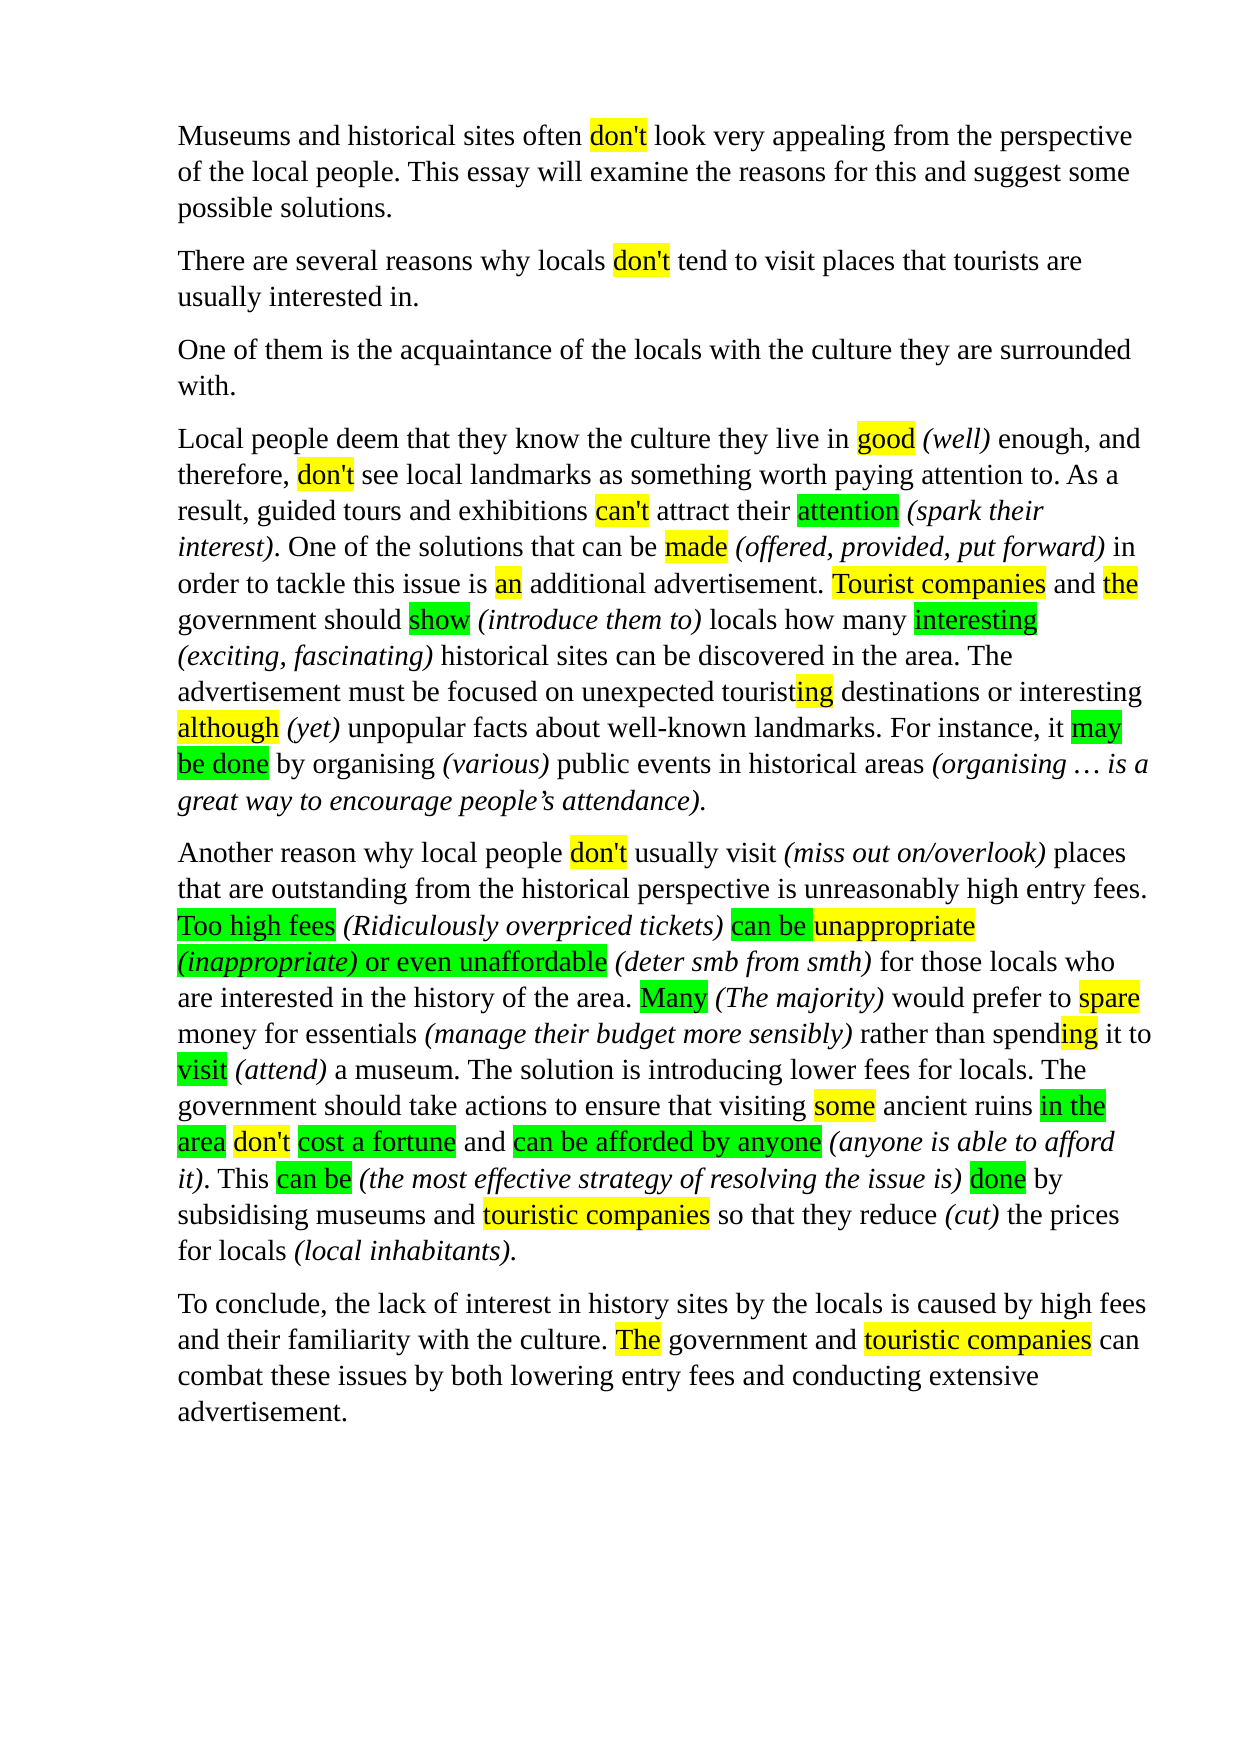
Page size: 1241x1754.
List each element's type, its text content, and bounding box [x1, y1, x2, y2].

text Local people deem that they know the culture they live in good (well) enough, and therefore, don't see local landmarks as something worth paying attention to. As a result, guided tours and exhibitions can't attract their attention (spark their interest). One of the solutions that can be made (offered, provided, put forward) in order to tackle this issue is an additional advertisement. Tourist companies and the government should show (introduce them to) locals how many interesting (exciting, fascinating) historical sites can be discovered in the area. The advertisement must be focused on unexpected touristing destinations or interesting although (yet) unpopular facts about well-known landmarks. For instance, it may be done by organising (various) public events in historical areas (organising … is a great way to encourage people’s attendance). [177, 421, 1152, 816]
text Museums and historical sites often don't look very appealing from the perspective of the local people. This essay will examine the reasons for this and suggest some possible solutions. [177, 118, 1152, 224]
text There are several reasons why locals don't tend to visit places that tourists are usually interested in. [177, 243, 1152, 313]
text To conclude, the lack of interest in history sites by the locals is caused by high fees and their familiarity with the culture. The government and touristic companies can combat these issues by both lowering entry fees and conducting extensive advertisement. [177, 1286, 1152, 1428]
text One of them is the acquaintance of the locals with the culture they are surrounded with. [177, 332, 1152, 402]
text Another reason why local people don't usually visit (miss out on/overlook) places that are outstanding from the historical perspective is unreasonably high entry fees. Too high fees (Ridiculously overpriced tickets) can be unappropriate (inappropriate) or even unaffordable (deter smb from smth) for those locals who are interested in the history of the area. Many (The majority) would prefer to spare money for essentials (manage their budget more sensibly) rather than spending it to visit (attend) a museum. The solution is introducing lower fees for locals. The government should take actions to ensure that visiting some ancient ruins in the area don't cost a fortune and can be afforded by anyone (anyone is able to afford it). This can be (the most effective strategy of resolving the issue is) done by subsidising museums and touristic companies so that they reduce (cut) the prices for locals (local inhabitants). [177, 835, 1152, 1267]
